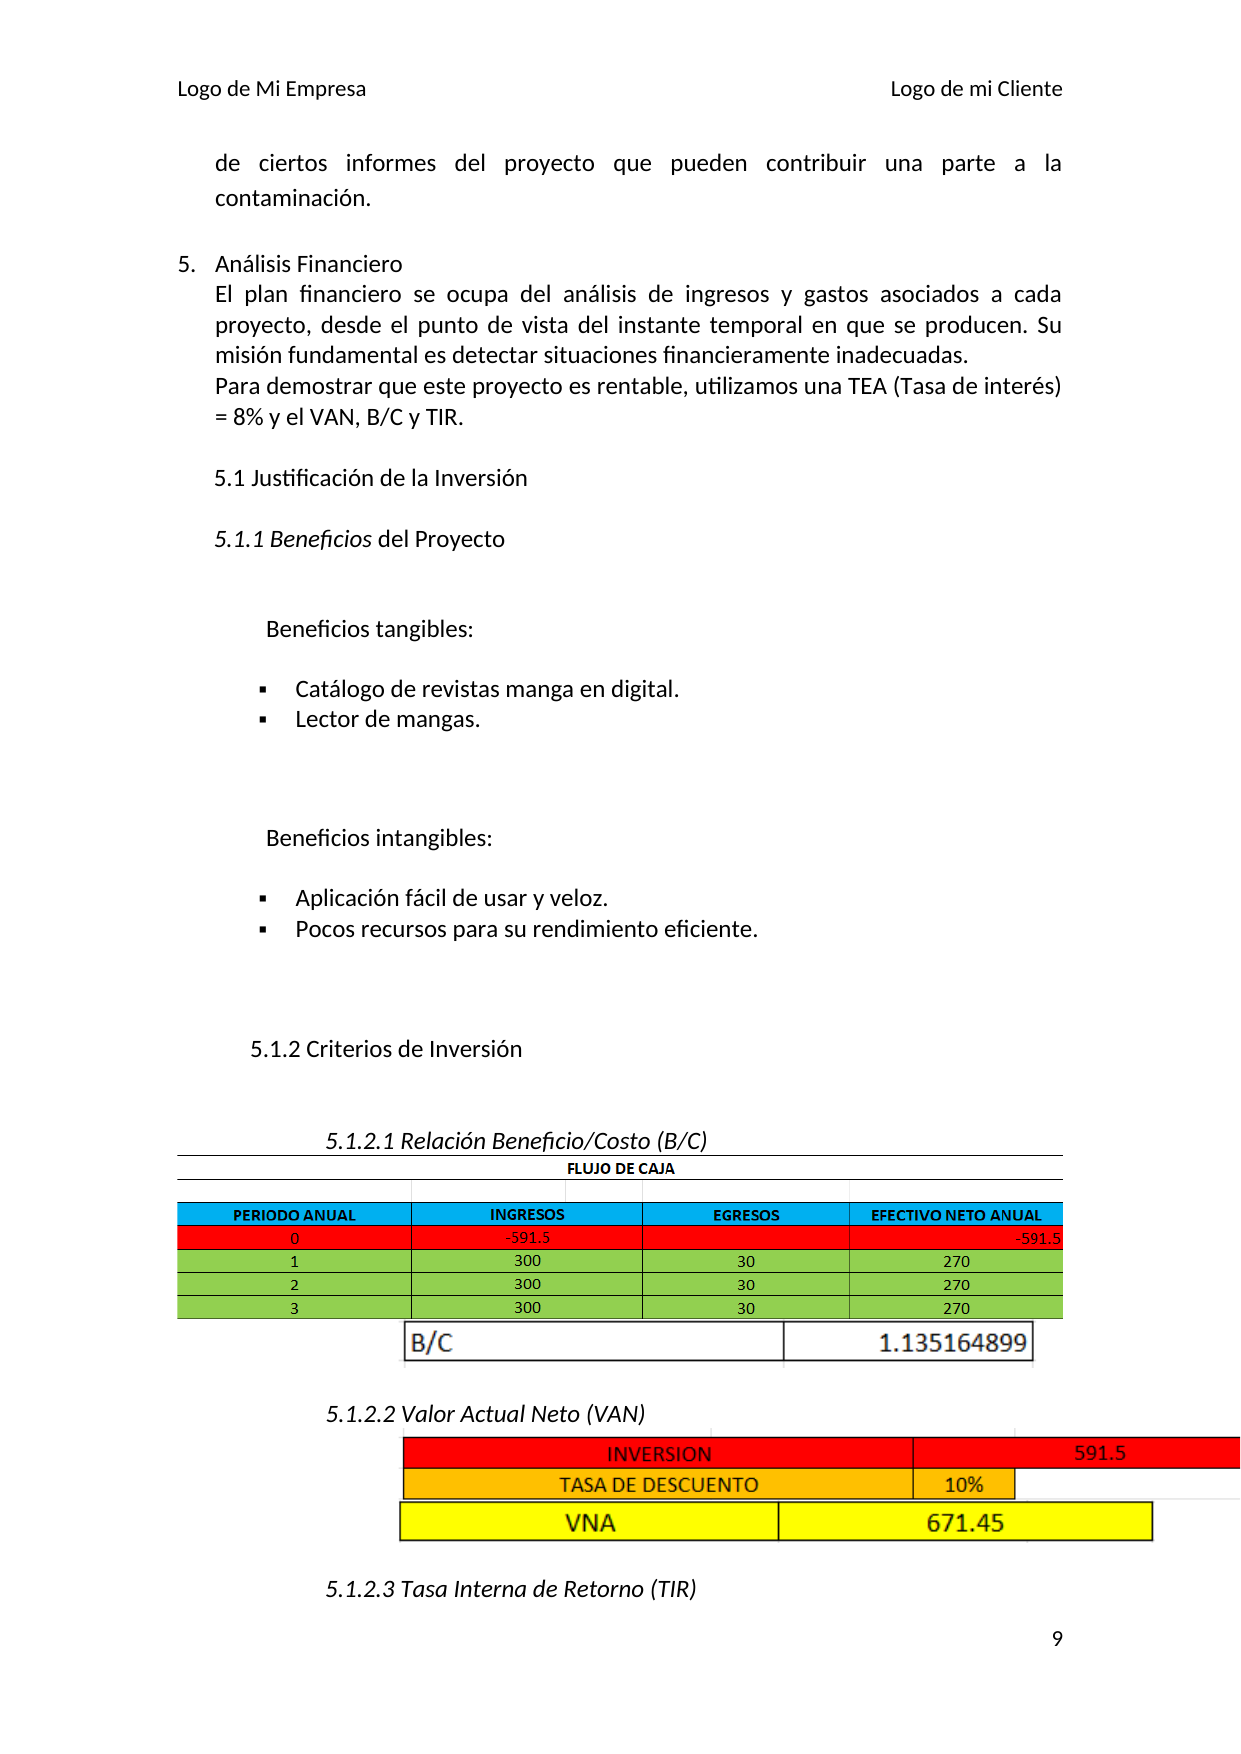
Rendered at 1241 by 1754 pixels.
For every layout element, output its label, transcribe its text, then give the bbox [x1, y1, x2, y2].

list Análisis Financiero [177, 248, 1063, 279]
text Para demostrar que este proyecto es rentable, utilizamos una TEA (Tasa de interés) = 8% y el VAN, B/C y TIR. [215, 370, 1063, 431]
text 5.1.2 Criterios de Inversión [250, 1033, 1063, 1064]
picture [398, 1428, 1241, 1543]
list Justificación de la Inversión [213, 462, 1063, 492]
text 5.1.1 Beneficios del Proyecto [212, 523, 1063, 553]
list Catálogo de revistas manga en digital. [258, 673, 1063, 703]
list Aplicación fácil de usar y veloz. [258, 882, 1063, 913]
picture [177, 1226, 1063, 1368]
list Lector de mangas. [258, 703, 1063, 734]
text 5.1.2.1 Relación Beneficio/Costo (B/C) [325, 1125, 1063, 1155]
list Pocos recursos para su rendimiento eficiente. [258, 913, 1063, 943]
picture [177, 1155, 1063, 1202]
picture [285, 1211, 292, 1219]
text Beneficios intangibles: [266, 823, 1063, 853]
picture [273, 1211, 280, 1219]
text El plan financiero se ocupa del análisis de ingresos y gastos asociados a cada proyecto, desde el punto de vista del instante temporal en que se producen. Su misión fundamental es detectar situaciones financieramente inadecuadas. [215, 279, 1063, 370]
text 5.1.2.3 Tasa Interna de Retorno (TIR) [325, 1573, 1063, 1604]
text 5.1.2.2 Valor Actual Neto (VAN) [212, 1398, 1063, 1428]
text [215, 148, 1063, 213]
picture [757, 1211, 763, 1219]
text Beneficios tangibles: [266, 613, 1063, 643]
